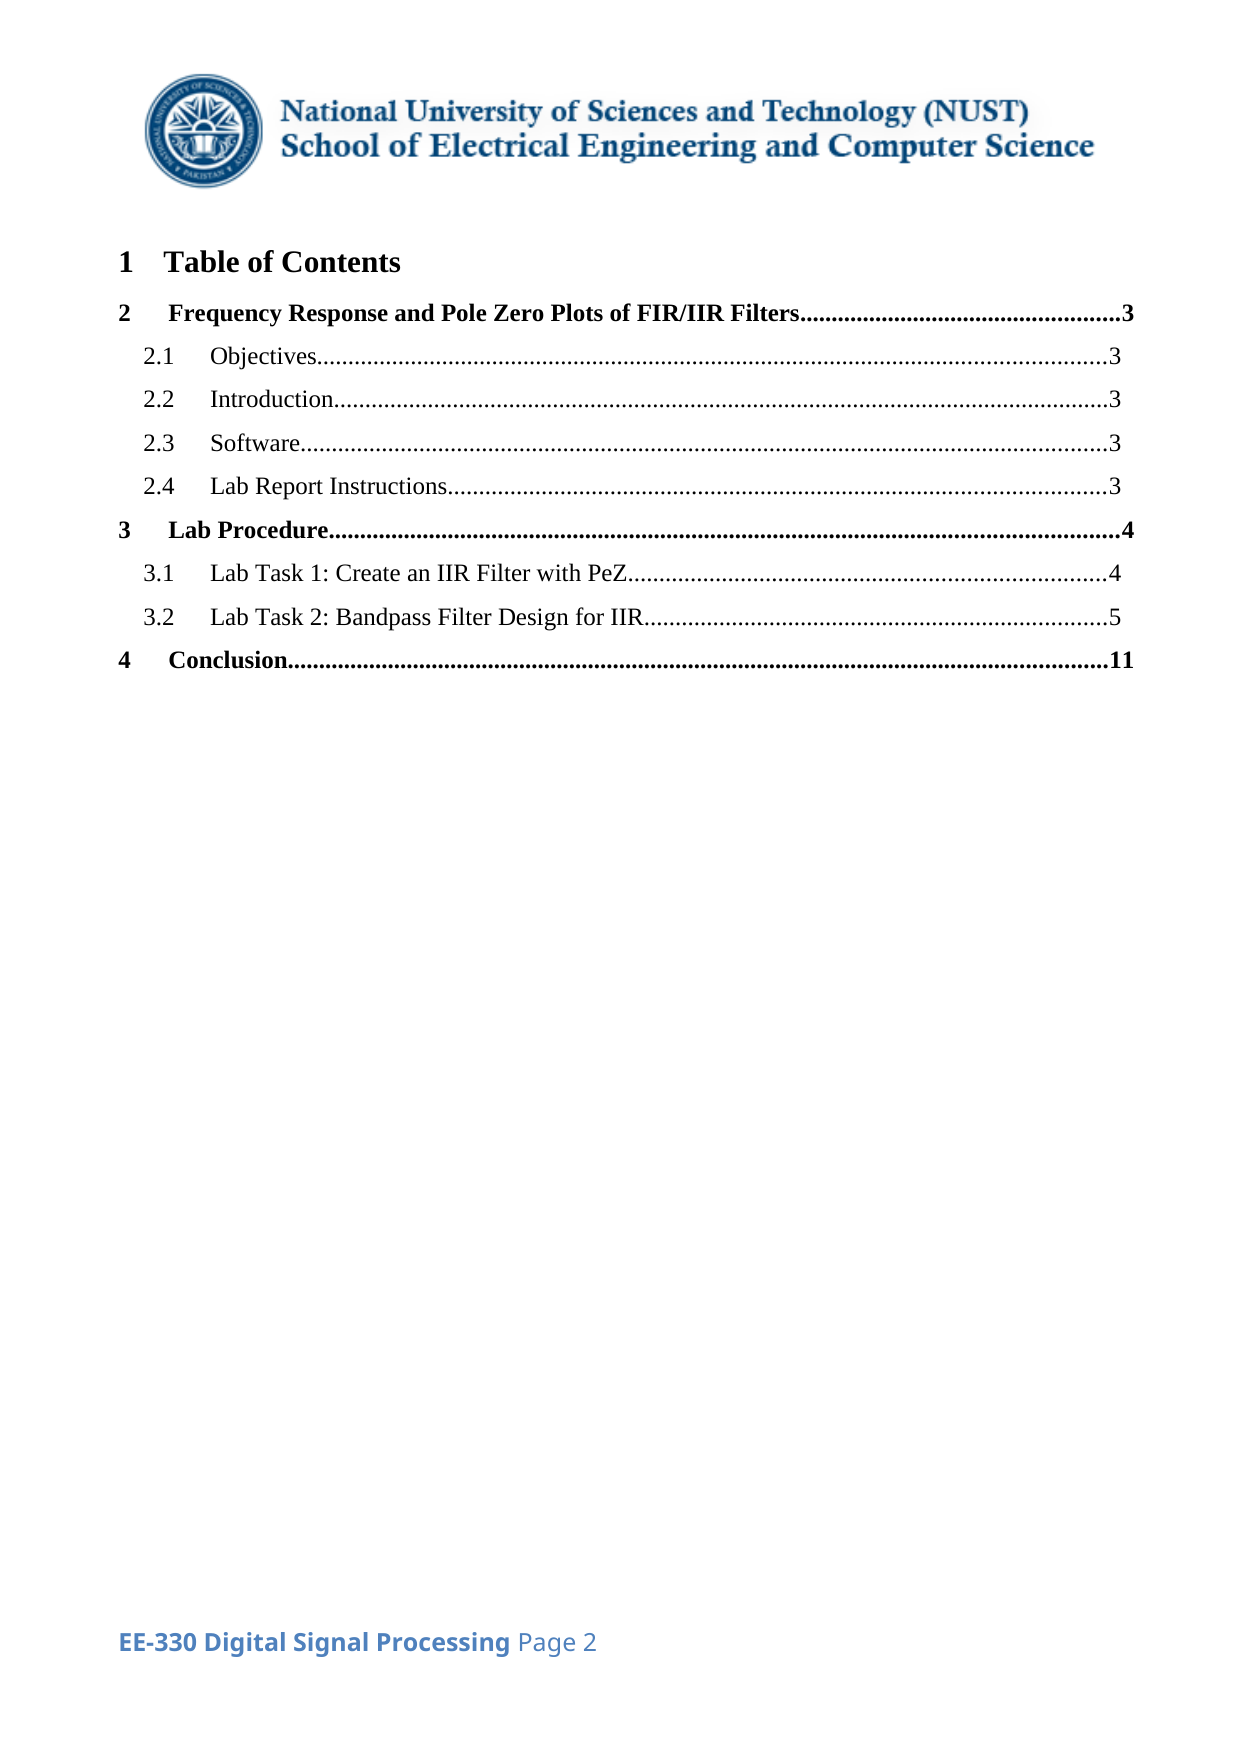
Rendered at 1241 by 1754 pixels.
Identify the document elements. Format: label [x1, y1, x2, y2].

picture [132, 68, 1108, 199]
